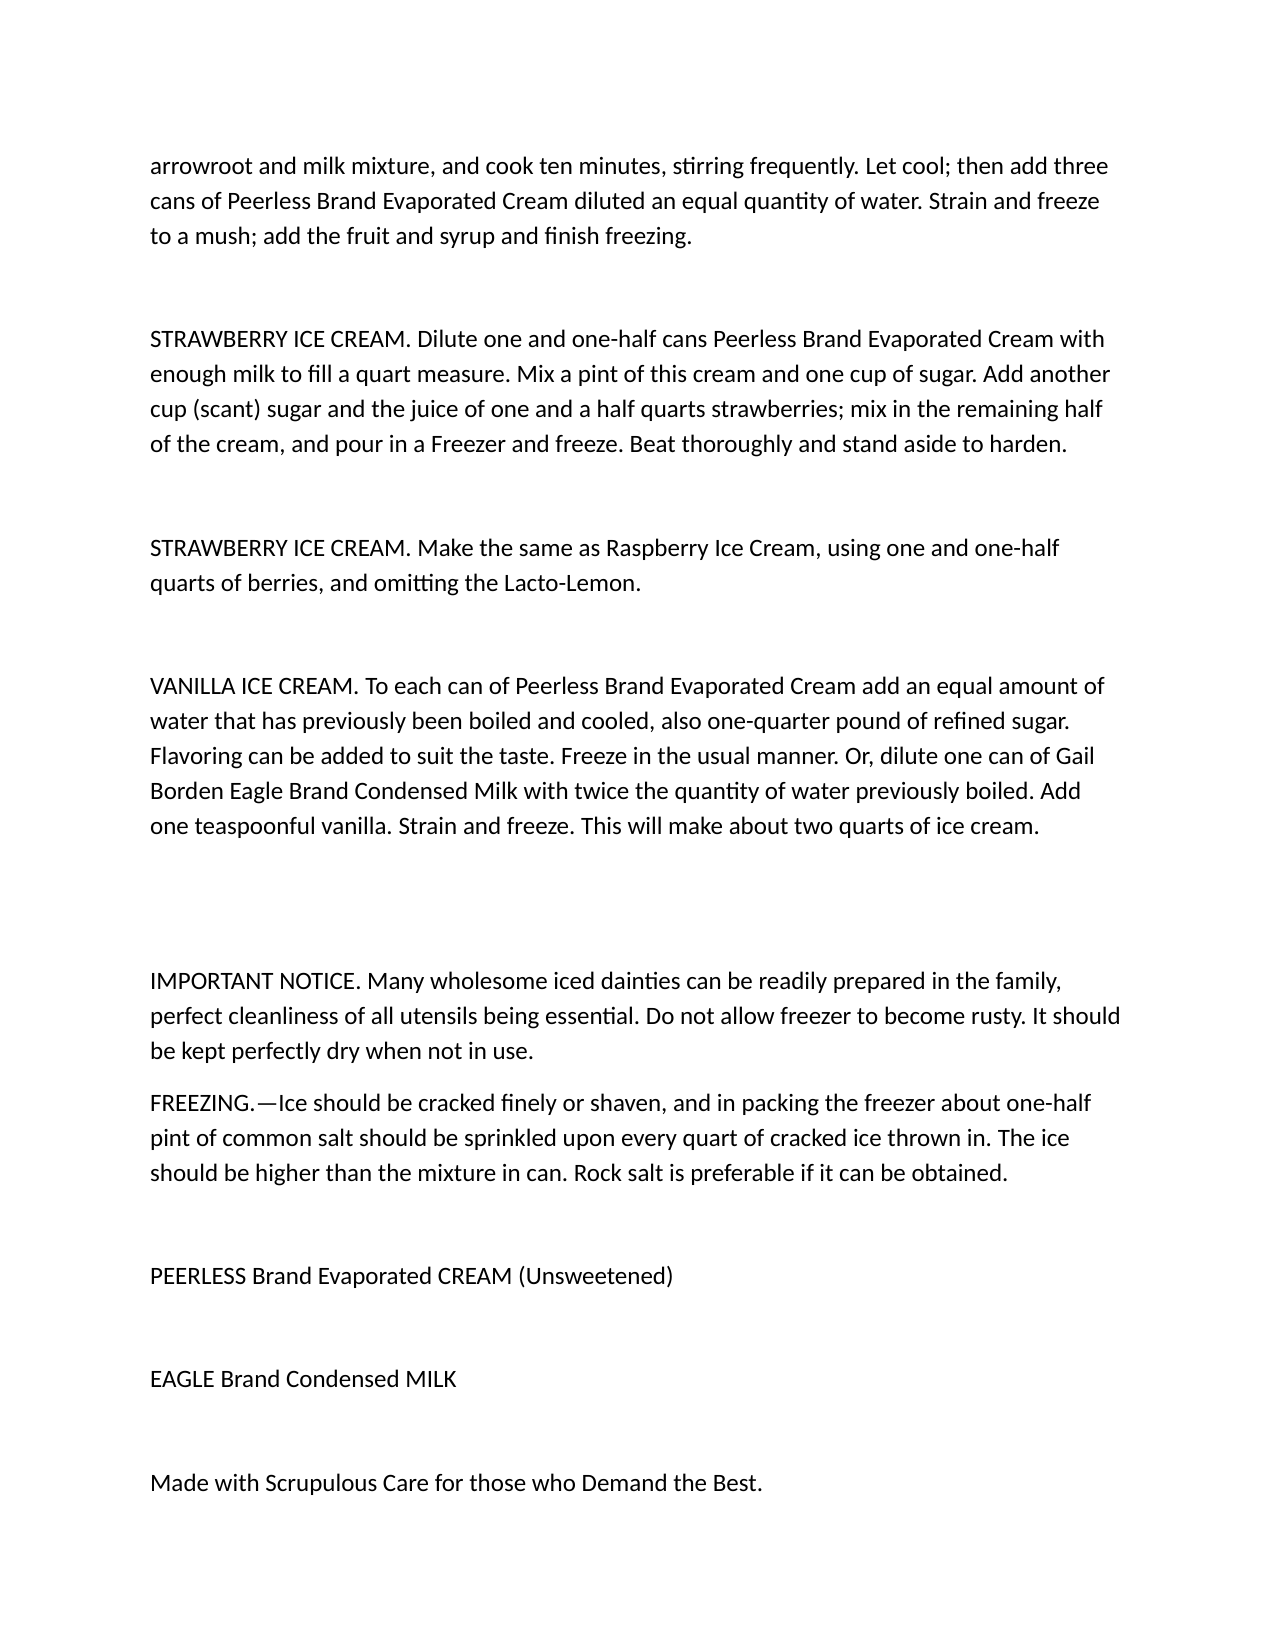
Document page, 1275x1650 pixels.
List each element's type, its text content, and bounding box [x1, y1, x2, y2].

text EAGLE Brand Condensed MILK [150, 1363, 1125, 1394]
text Made with Scrupulous Care for those who Demand the Best. [150, 1467, 1125, 1497]
text IMPORTANT NOTICE. Many wholesome iced dainties can be readily prepared in the family, perfect cleanliness of all utensils being essential. Do not allow freezer to become rusty. It should be kept perfectly dry when not in use. [150, 965, 1125, 1066]
text STRAWBERRY ICE CREAM. Make the same as Raspberry Ice Cream, using one and one-half quarts of berries, and omitting the Lacto-Lemon. [150, 532, 1125, 597]
text VANILLA ICE CREAM. To each can of Peerless Brand Evaporated Cream add an equal amount of water that has previously been boiled and cooled, also one-quarter pound of refined sugar. Flavoring can be added to suit the taste. Freeze in the usual manner. Or, dilute one can of Gail Borden Eagle Brand Condensed Milk with twice the quantity of water previously boiled. Add one teaspoonful vanilla. Strain and freeze. This will make about two quarts of ice cream. [150, 670, 1125, 841]
text PEERLESS Brand Evaporated CREAM (Unsweetened) [150, 1260, 1125, 1291]
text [150, 150, 1125, 251]
text STRAWBERRY ICE CREAM. Dilute one and one-half cans Peerless Brand Evaporated Cream with enough milk to fill a quart measure. Mix a pint of this cream and one cup of sugar. Add another cup (scant) sugar and the juice of one and a half quarts strawberries; mix in the remaining half of the cream, and pour in a Freezer and freeze. Beat thoroughly and stand aside to harden. [150, 323, 1125, 459]
text FREEZING.—Ice should be cracked finely or shaven, and in packing the freezer about one-half pint of common salt should be sprinkled upon every quart of cracked ice thrown in. The ice should be higher than the mixture in can. Rock salt is preferable if it can be obtained. [150, 1087, 1125, 1187]
